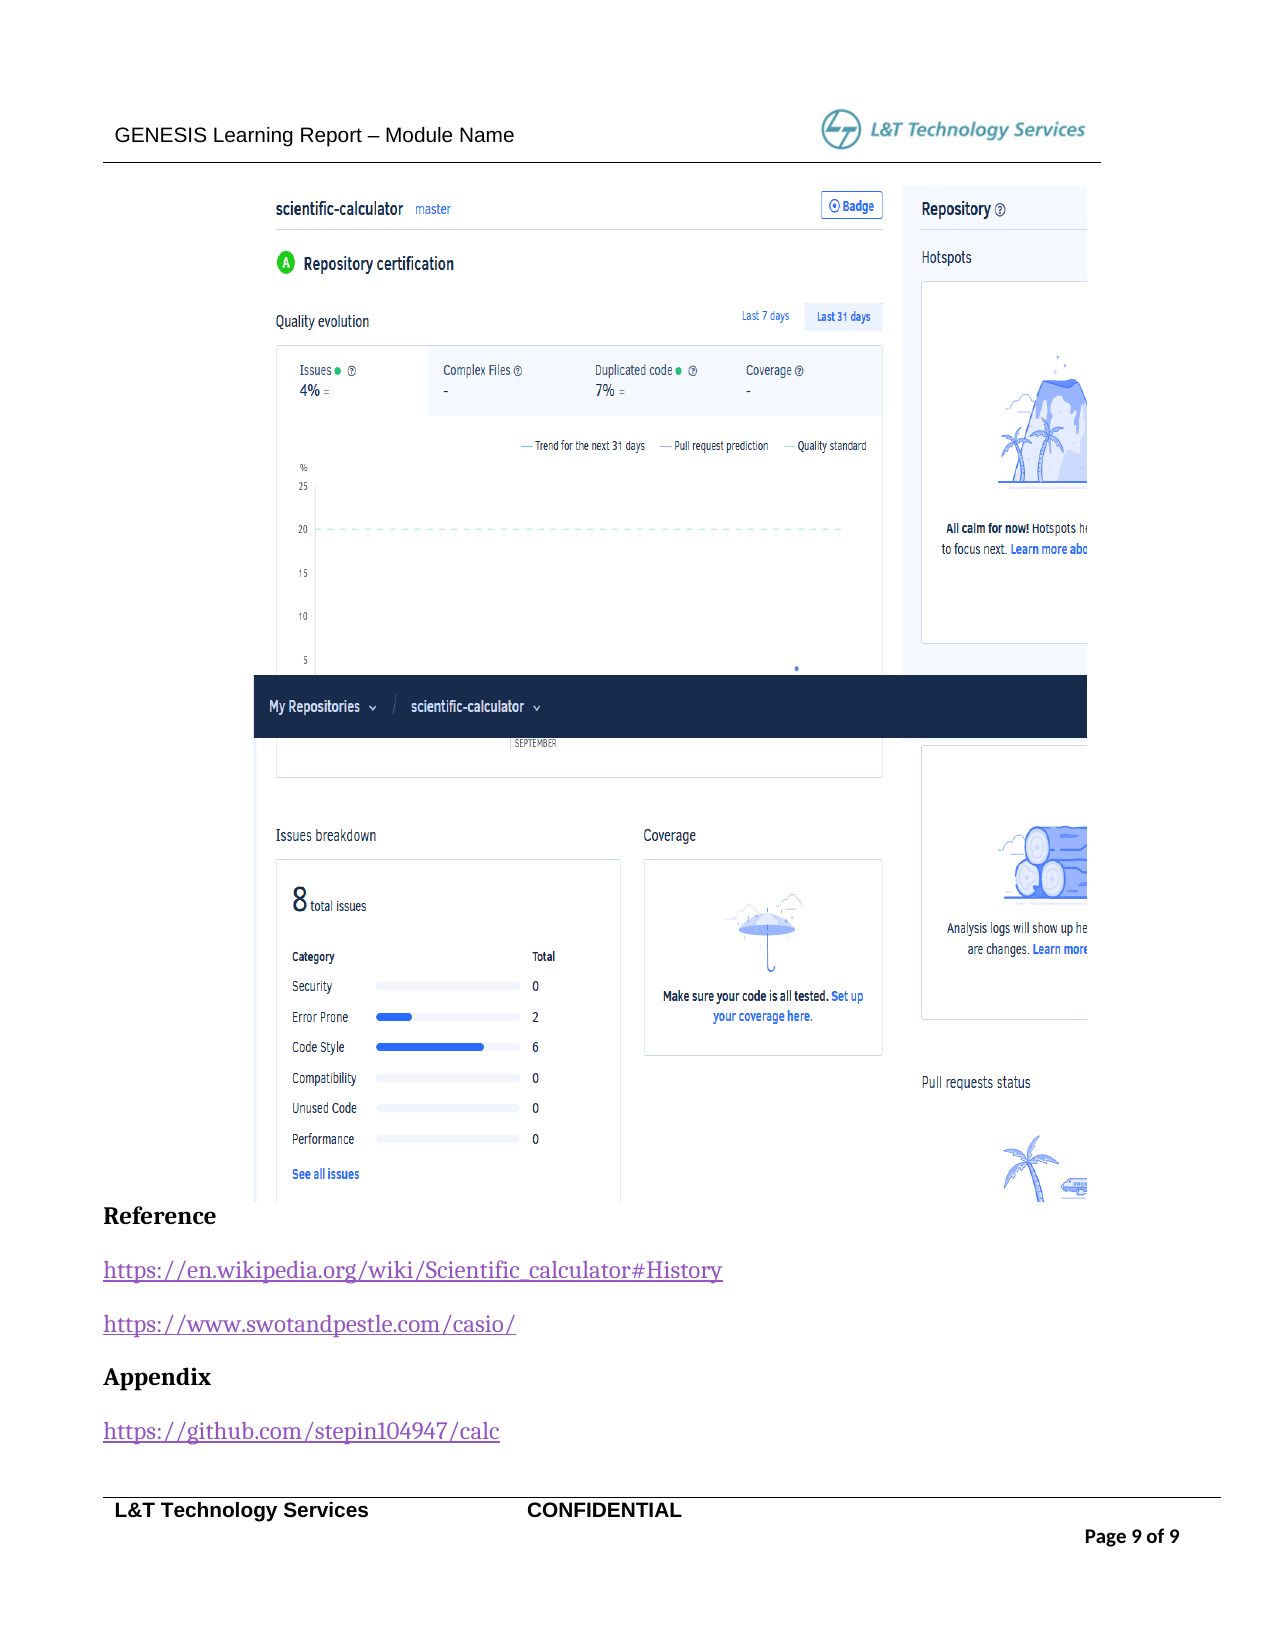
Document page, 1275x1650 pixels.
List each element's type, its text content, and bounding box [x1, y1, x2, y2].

text https://www.swotandpestle.com/casio/ [103, 1309, 1162, 1338]
text https://en.wikipedia.org/wiki/Scientific_calculator#History [103, 1256, 1162, 1284]
text Appendix [103, 1363, 1162, 1392]
text https://github.com/stepin104947/calc [103, 1417, 1162, 1446]
picture [253, 186, 1087, 1202]
text Reference [103, 1202, 1162, 1231]
